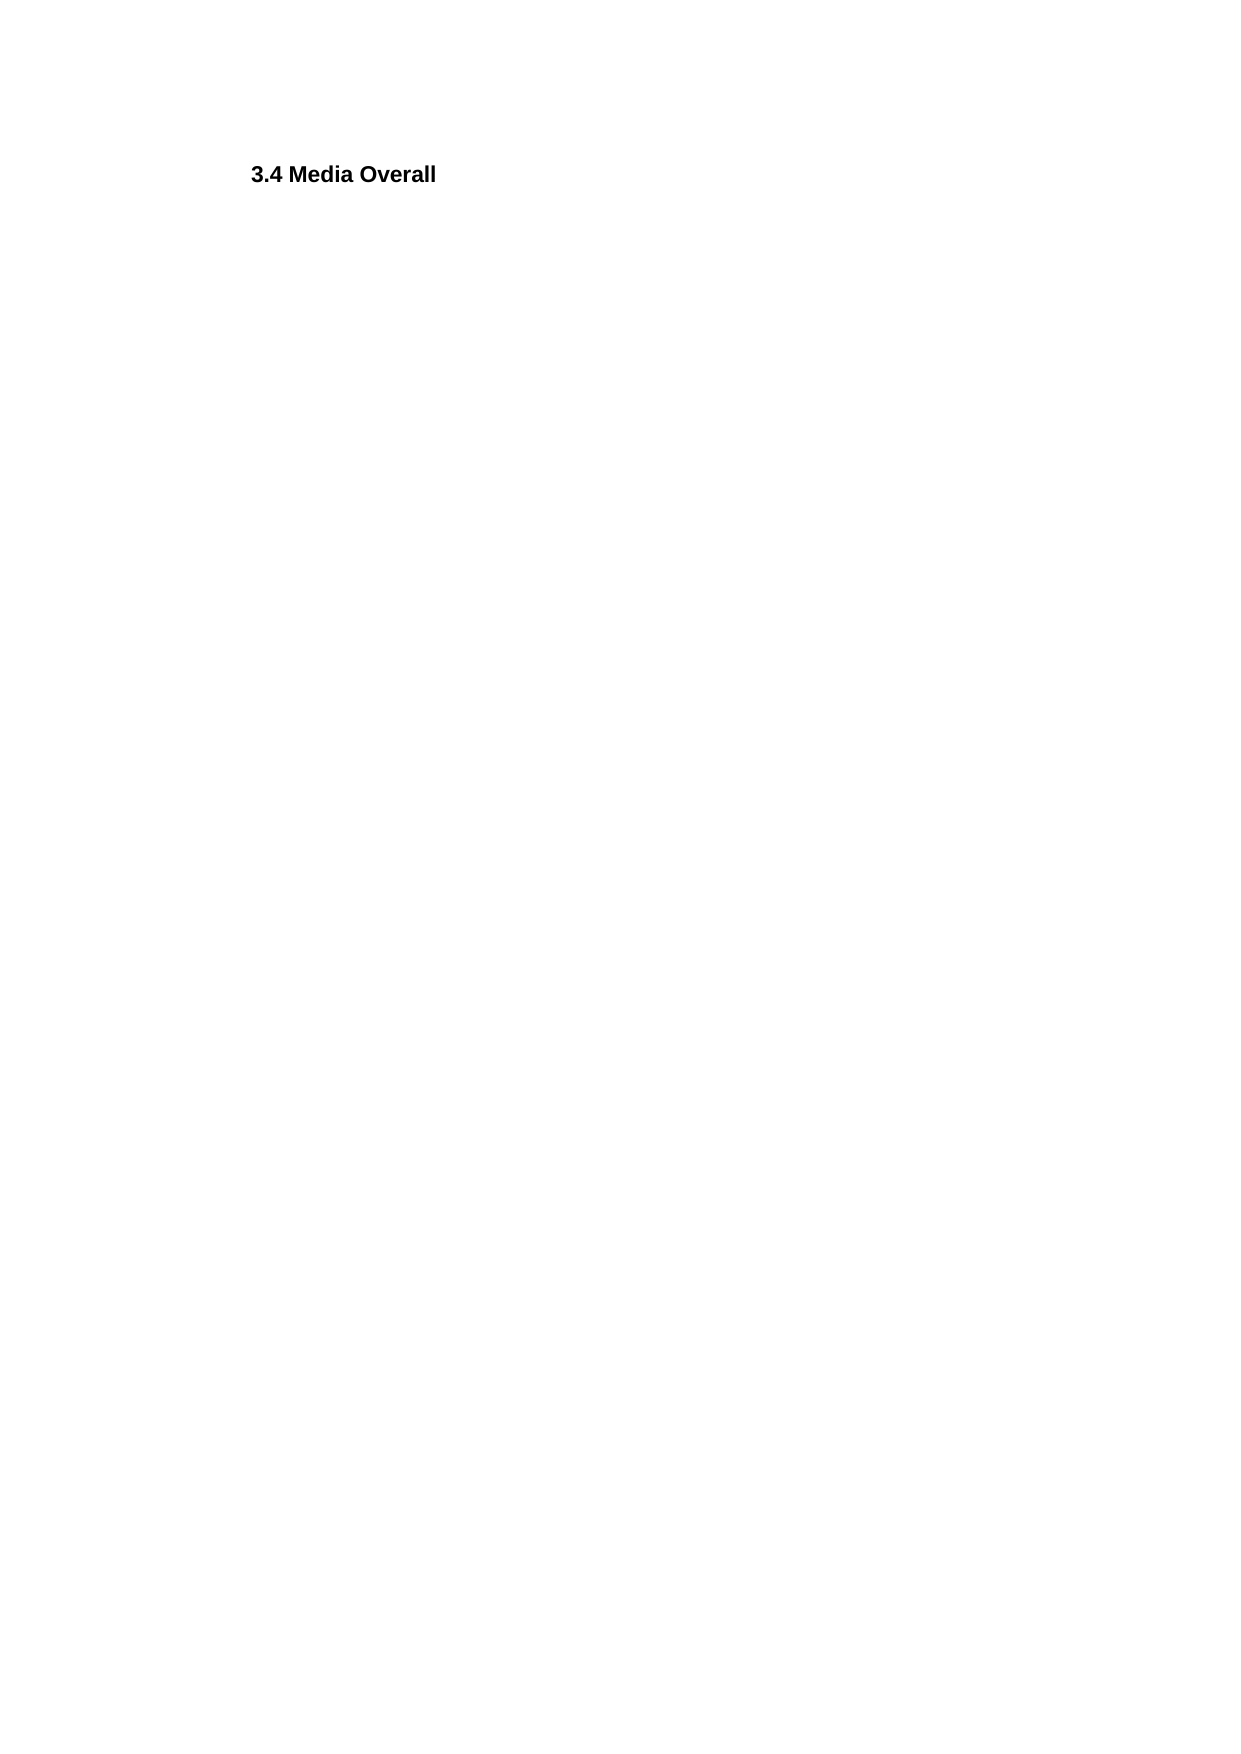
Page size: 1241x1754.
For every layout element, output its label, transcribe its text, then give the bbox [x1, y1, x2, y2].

text 3.4 Media Overall [177, 161, 1193, 187]
